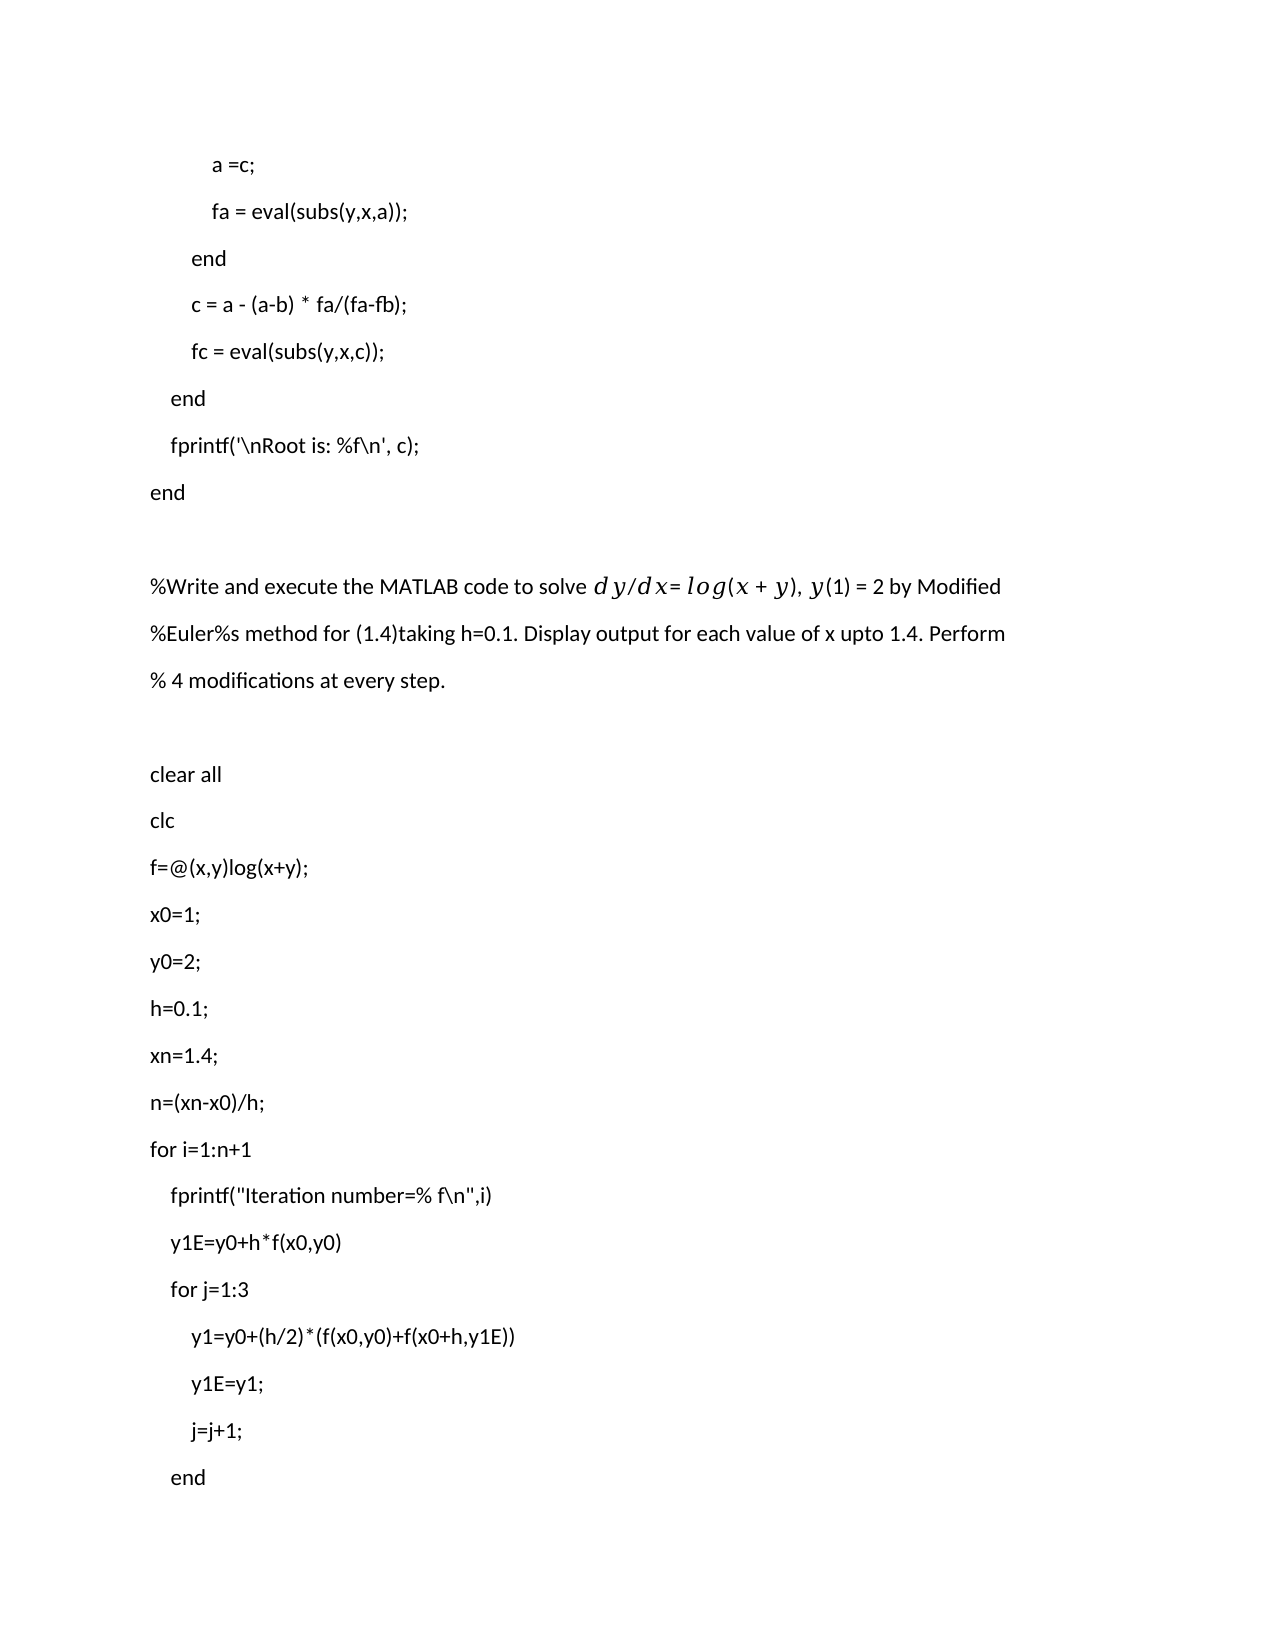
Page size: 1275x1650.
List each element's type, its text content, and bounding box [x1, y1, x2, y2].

text y1E=y1; [150, 1369, 1125, 1397]
text %Euler%s method for (1.4)taking h=0.1. Display output for each value of x upto 1.4. Perform [150, 619, 1125, 647]
text clear all [150, 760, 1125, 788]
text fprintf('\nRoot is: %f\n', c); [150, 431, 1125, 459]
text fprintf("Iteration number=% f\n",i) [150, 1182, 1125, 1210]
text end [150, 384, 1125, 412]
text j=j+1; [150, 1416, 1125, 1444]
text for i=1:n+1 [150, 1135, 1125, 1163]
text end [150, 244, 1125, 272]
text y1=y0+(h/2)*(f(x0,y0)+f(x0+h,y1E)) [150, 1322, 1125, 1350]
text end [150, 1463, 1125, 1491]
text y0=2; [150, 947, 1125, 975]
text % 4 modifications at every step. [150, 666, 1125, 694]
text h=0.1; [150, 994, 1125, 1022]
text xn=1.4; [150, 1041, 1125, 1069]
text fc = eval(subs(y,x,c)); [150, 337, 1125, 366]
text f=@(x,y)log(x+y); [150, 853, 1125, 882]
text n=(xn-x0)/h; [150, 1088, 1125, 1116]
text x0=1; [150, 900, 1125, 928]
text clc [150, 807, 1125, 835]
text a =c; [150, 150, 1125, 178]
text c = a - (a-b) * fa/(fa-fb); [150, 291, 1125, 319]
text for j=1:3 [150, 1275, 1125, 1303]
text end [150, 478, 1125, 506]
text y1E=y0+h*f(x0,y0) [150, 1228, 1125, 1257]
text fa = eval(subs(y,x,a)); [150, 197, 1125, 225]
text %Write and execute the MATLAB code to solve 𝑑𝑦/𝑑𝑥= 𝑙𝑜𝑔(𝑥 + 𝑦), 𝑦(1) = 2 by Modified [150, 572, 1125, 600]
